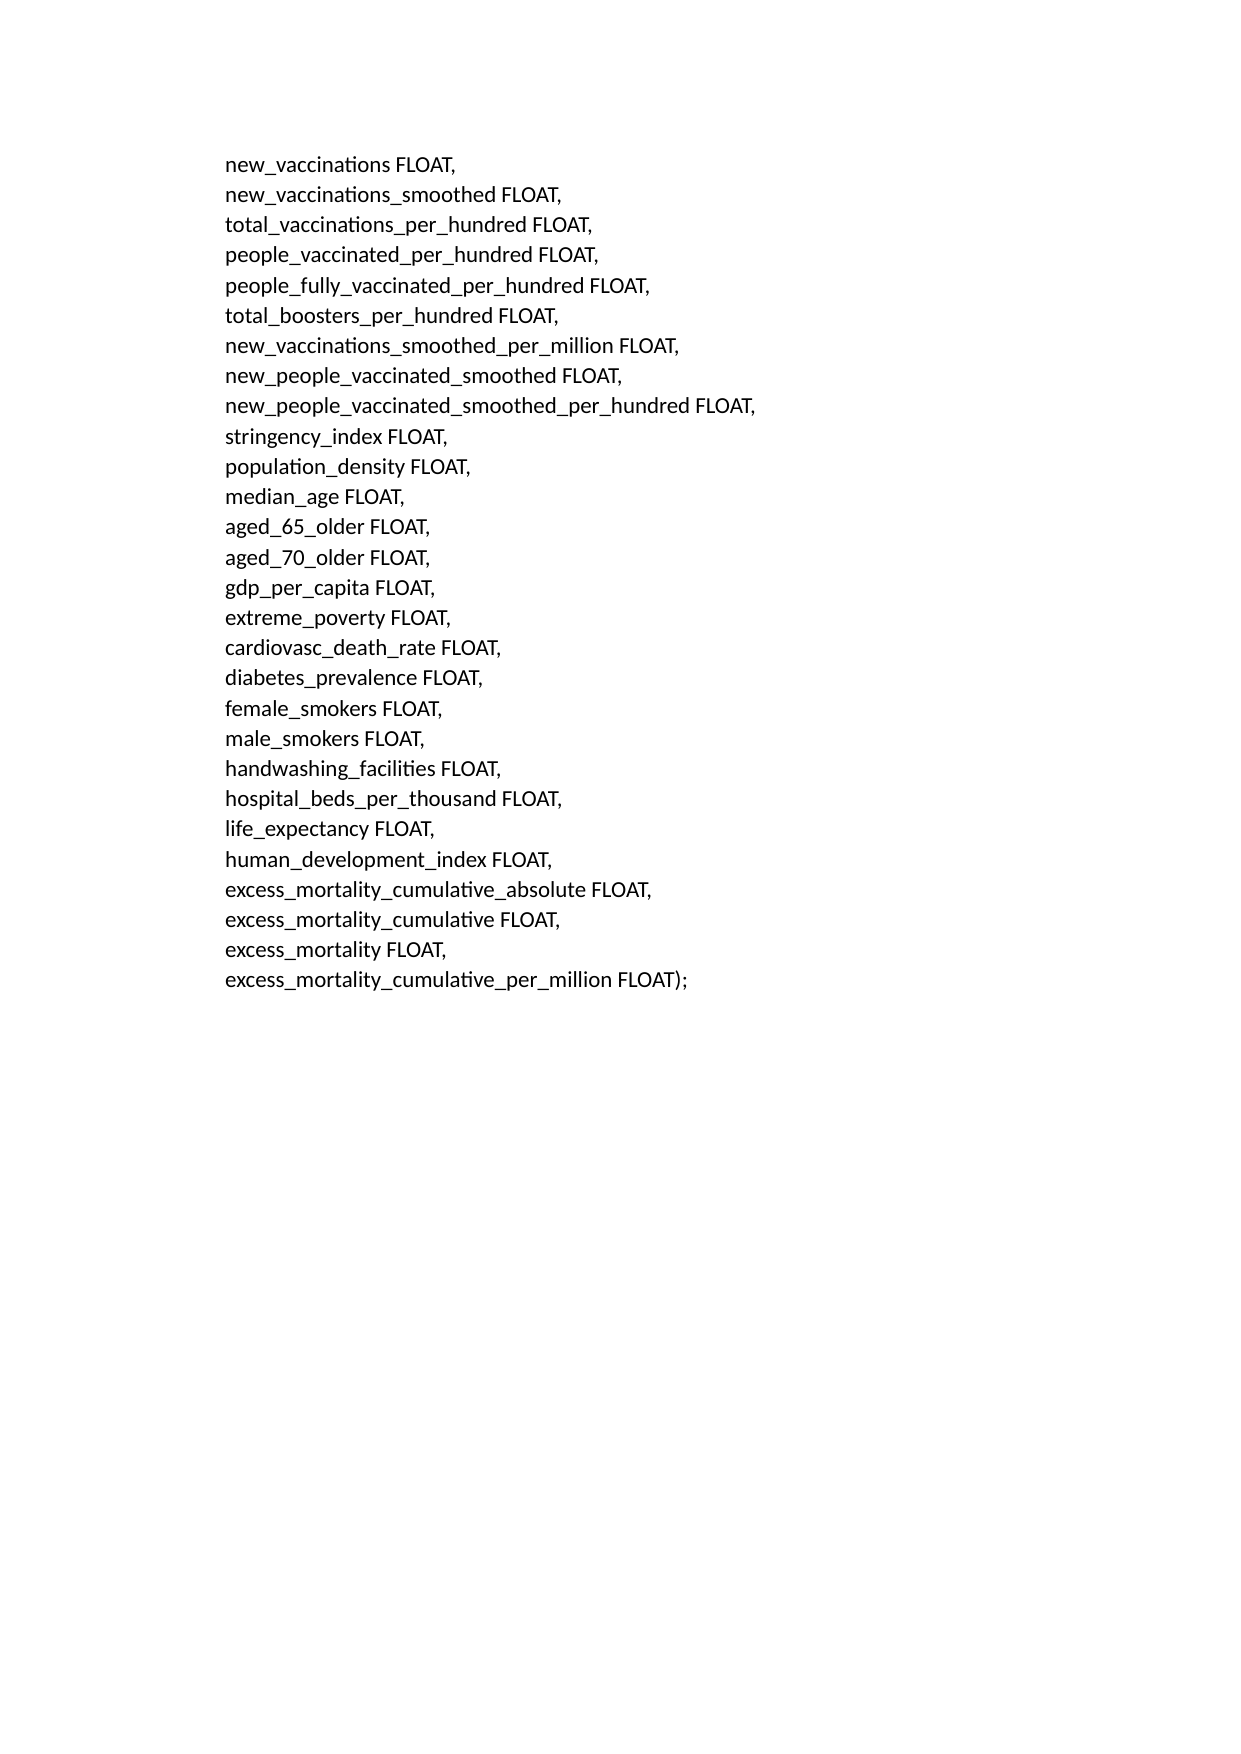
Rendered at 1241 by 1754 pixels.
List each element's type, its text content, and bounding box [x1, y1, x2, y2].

text male_smokers FLOAT, [150, 724, 1090, 752]
text new_vaccinations FLOAT, [150, 150, 1090, 178]
text aged_65_older FLOAT, [150, 512, 1090, 541]
text people_vaccinated_per_hundred FLOAT, [150, 241, 1090, 269]
text cardiovasc_death_rate FLOAT, [150, 633, 1090, 661]
text excess_mortality_cumulative FLOAT, [150, 905, 1090, 933]
text total_boosters_per_hundred FLOAT, [150, 301, 1090, 329]
text population_density FLOAT, [150, 452, 1090, 480]
text diabetes_prevalence FLOAT, [150, 663, 1090, 692]
text stringency_index FLOAT, [150, 422, 1090, 450]
text gdp_per_capita FLOAT, [150, 573, 1090, 601]
text new_vaccinations_smoothed_per_million FLOAT, [150, 331, 1090, 359]
text handwashing_facilities FLOAT, [150, 754, 1090, 782]
text human_development_index FLOAT, [150, 845, 1090, 873]
text new_people_vaccinated_smoothed FLOAT, [150, 361, 1090, 389]
text extreme_poverty FLOAT, [150, 603, 1090, 631]
text median_age FLOAT, [150, 482, 1090, 510]
text female_smokers FLOAT, [150, 694, 1090, 722]
text aged_70_older FLOAT, [150, 543, 1090, 571]
text life_expectancy FLOAT, [150, 814, 1090, 843]
text people_fully_vaccinated_per_hundred FLOAT, [150, 271, 1090, 299]
text new_vaccinations_smoothed FLOAT, [150, 180, 1090, 208]
text excess_mortality_cumulative_per_million FLOAT); [150, 966, 1090, 994]
text hospital_beds_per_thousand FLOAT, [150, 784, 1090, 812]
text excess_mortality_cumulative_absolute FLOAT, [150, 875, 1090, 903]
text new_people_vaccinated_smoothed_per_hundred FLOAT, [150, 392, 1090, 420]
text total_vaccinations_per_hundred FLOAT, [150, 210, 1090, 238]
text excess_mortality FLOAT, [150, 935, 1090, 963]
